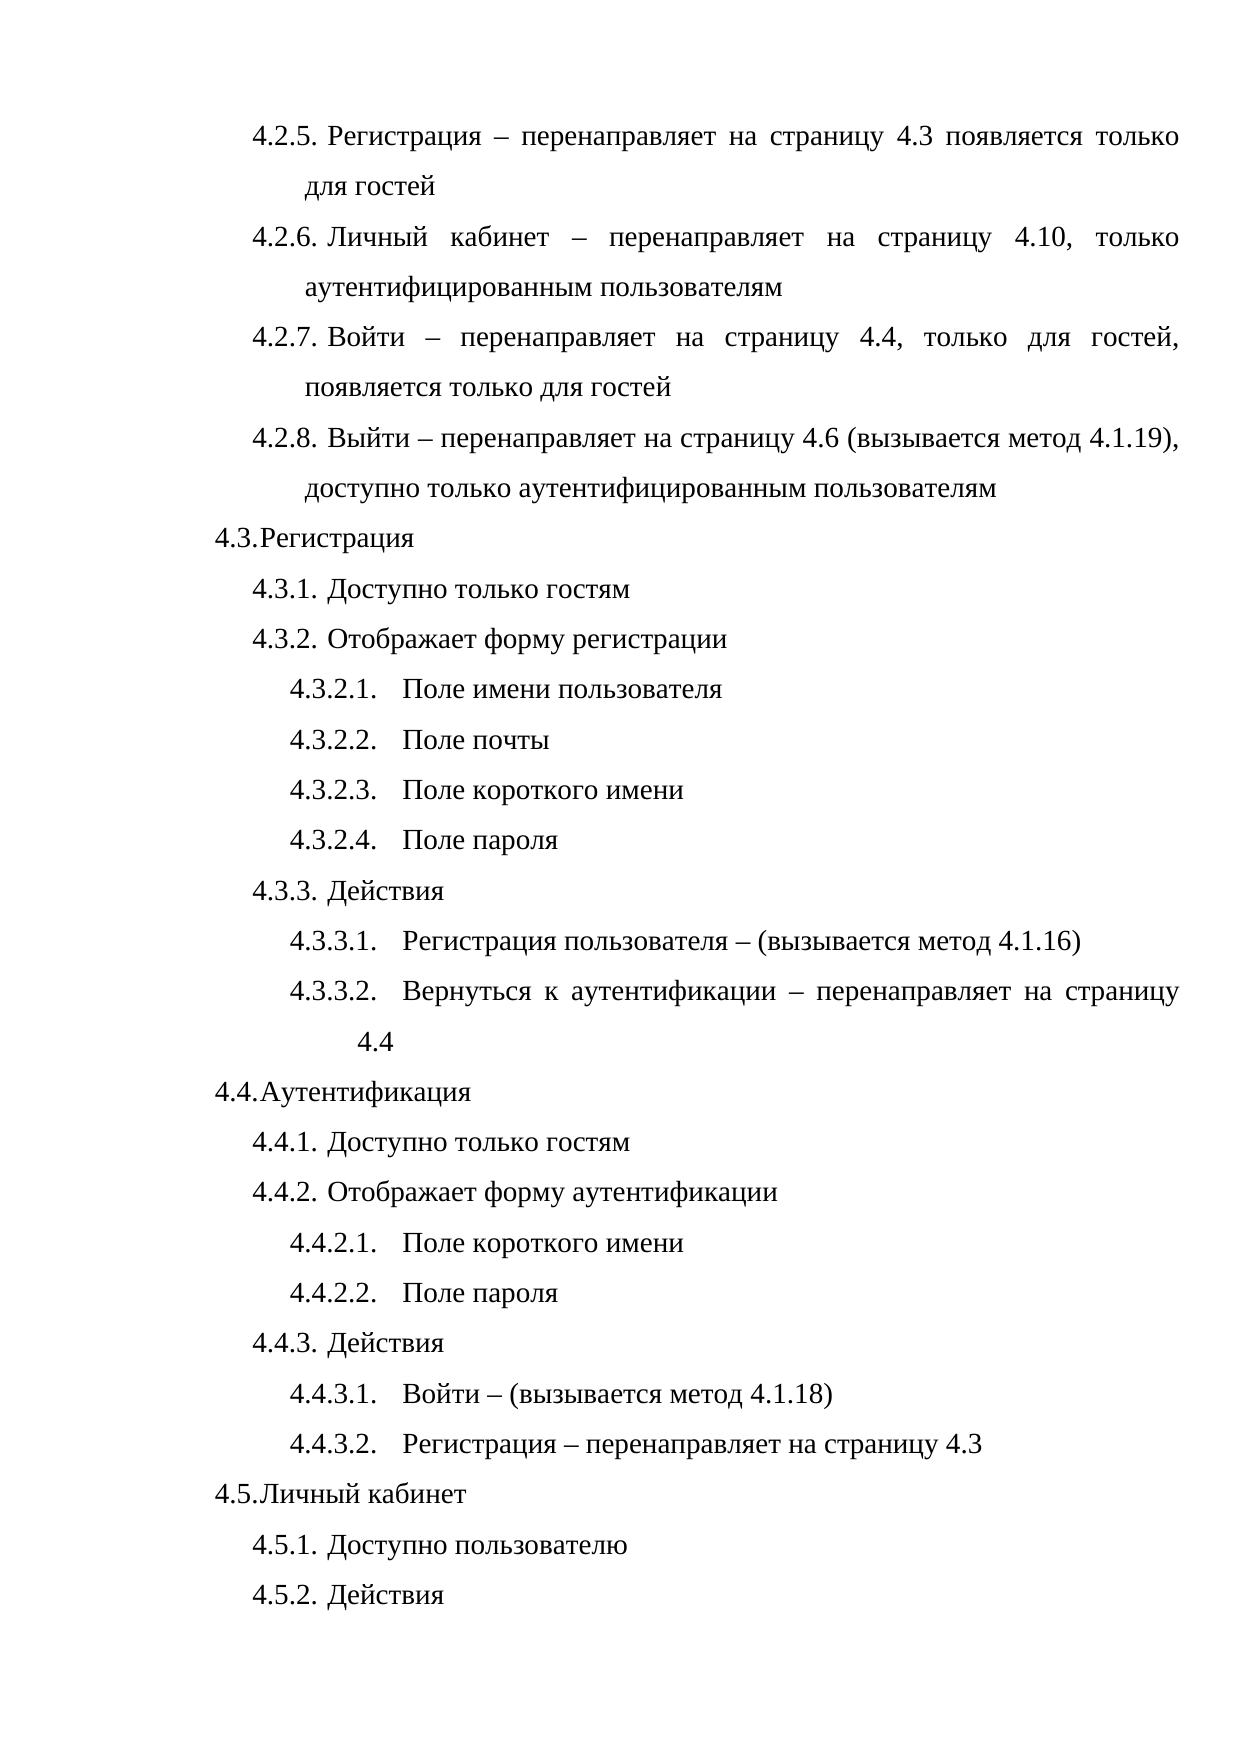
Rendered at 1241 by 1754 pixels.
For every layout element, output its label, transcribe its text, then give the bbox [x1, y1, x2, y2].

list Регистрация пользователя – (вызывается метод 4.1.16) [289, 923, 1181, 957]
list Доступно пользователю [252, 1527, 1181, 1560]
list Отображает форму аутентификации [252, 1174, 1181, 1208]
list Поле короткого имени [289, 1225, 1181, 1258]
list Регистрация [214, 521, 1181, 554]
list Отображает форму регистрации [252, 621, 1181, 655]
list Аутентификация [214, 1074, 1181, 1107]
list Поле пароля [289, 822, 1181, 856]
list Поле почты [289, 722, 1181, 755]
list Доступно только гостям [252, 571, 1181, 604]
list Поле имени пользователя [289, 671, 1181, 705]
list Действия [252, 873, 1181, 906]
list Войти – перенаправляет на страницу 4.4, только для гостей, появляется только для гостей [252, 319, 1181, 403]
list Вернуться к аутентификации – перенаправляет на страницу 4.4 [289, 973, 1181, 1057]
list Регистрация – перенаправляет на страницу 4.3 [289, 1426, 1181, 1460]
list Поле короткого имени [289, 772, 1181, 806]
list Личный кабинет [214, 1476, 1181, 1510]
list Войти – (вызывается метод 4.1.18) [289, 1376, 1181, 1409]
list Регистрация – перенаправляет на страницу 4.3 появляется только для гостей [252, 118, 1181, 202]
list Выйти – перенаправляет на страницу 4.6 (вызывается метод 4.1.19), доступно только аутентифицированным пользователям [252, 420, 1181, 504]
list Действия [252, 1577, 1181, 1611]
list Действия [252, 1326, 1181, 1359]
list Личный кабинет – перенаправляет на страницу 4.10, только аутентифицированным пользователям [252, 219, 1181, 302]
list Поле пароля [289, 1275, 1181, 1309]
list Доступно только гостям [252, 1124, 1181, 1158]
